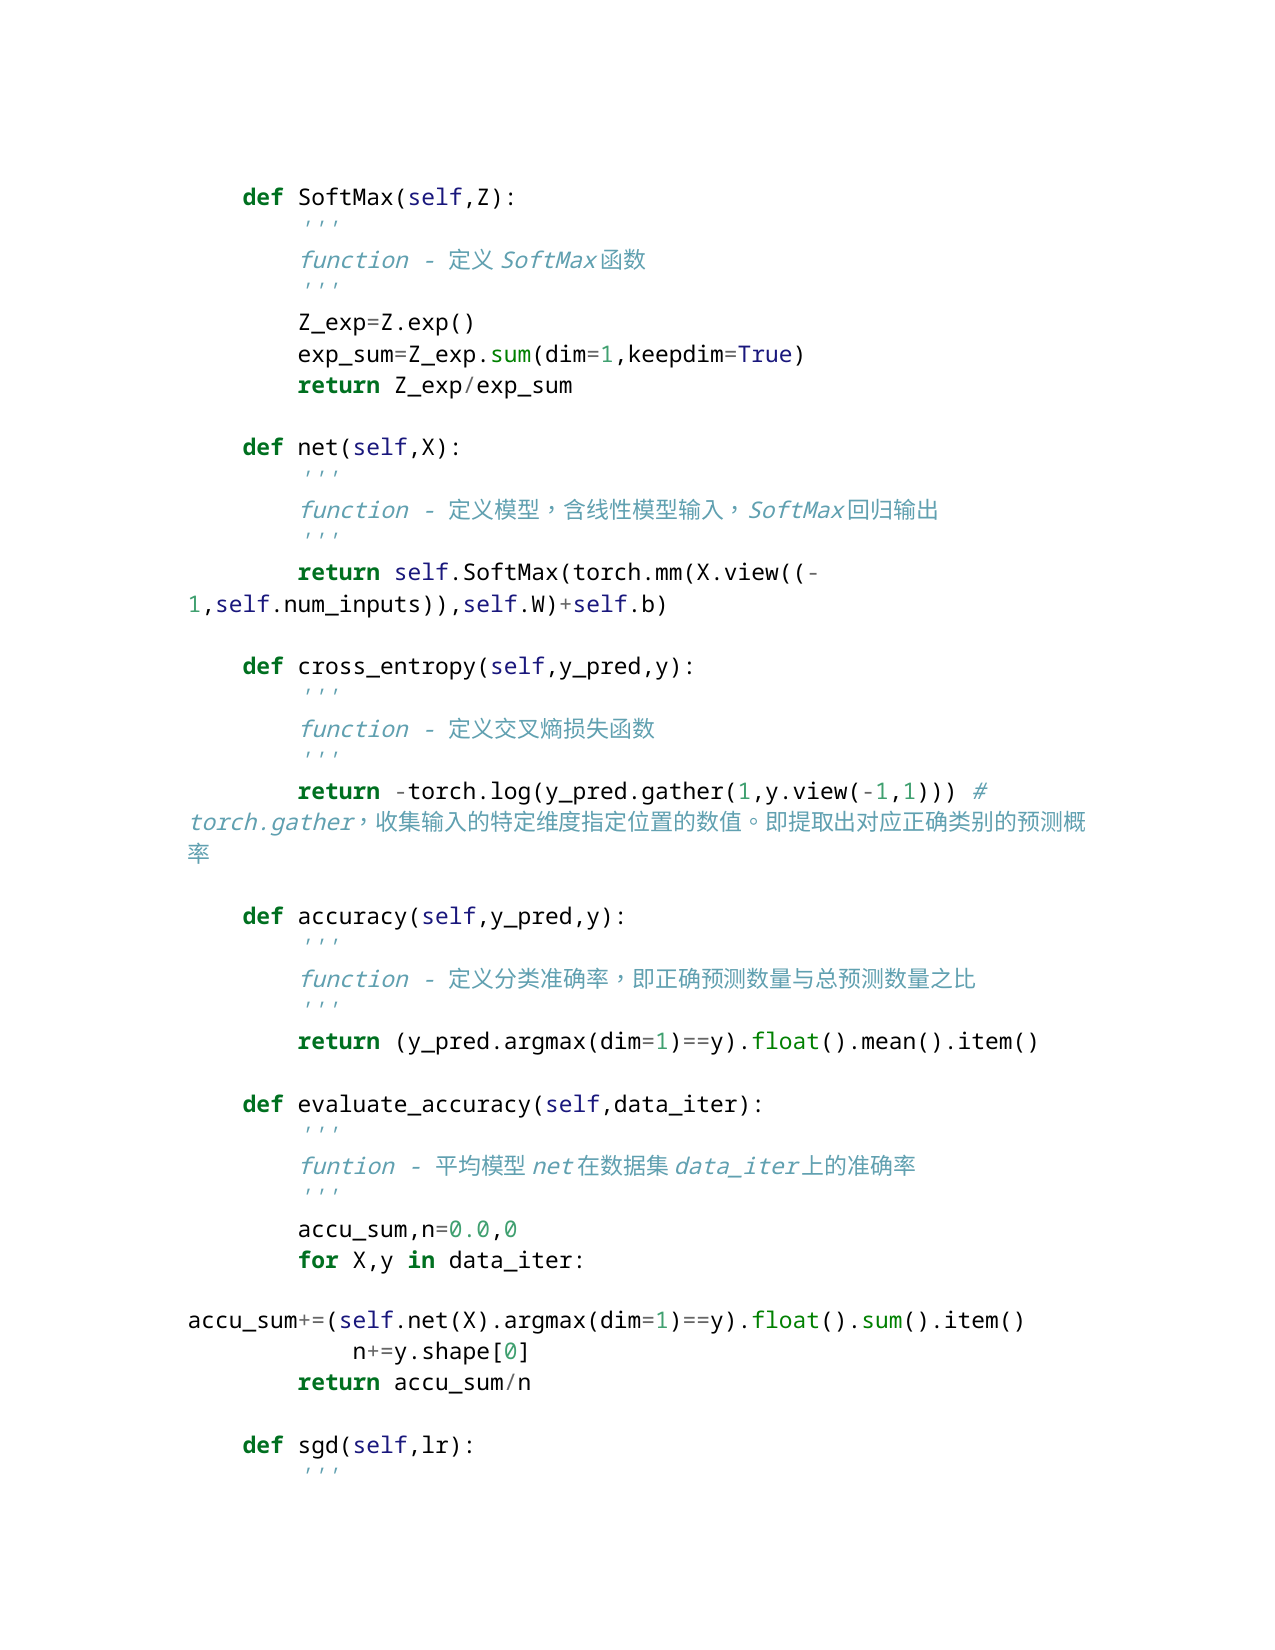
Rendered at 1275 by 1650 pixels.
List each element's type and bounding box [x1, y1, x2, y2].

text [187, 150, 1087, 1491]
